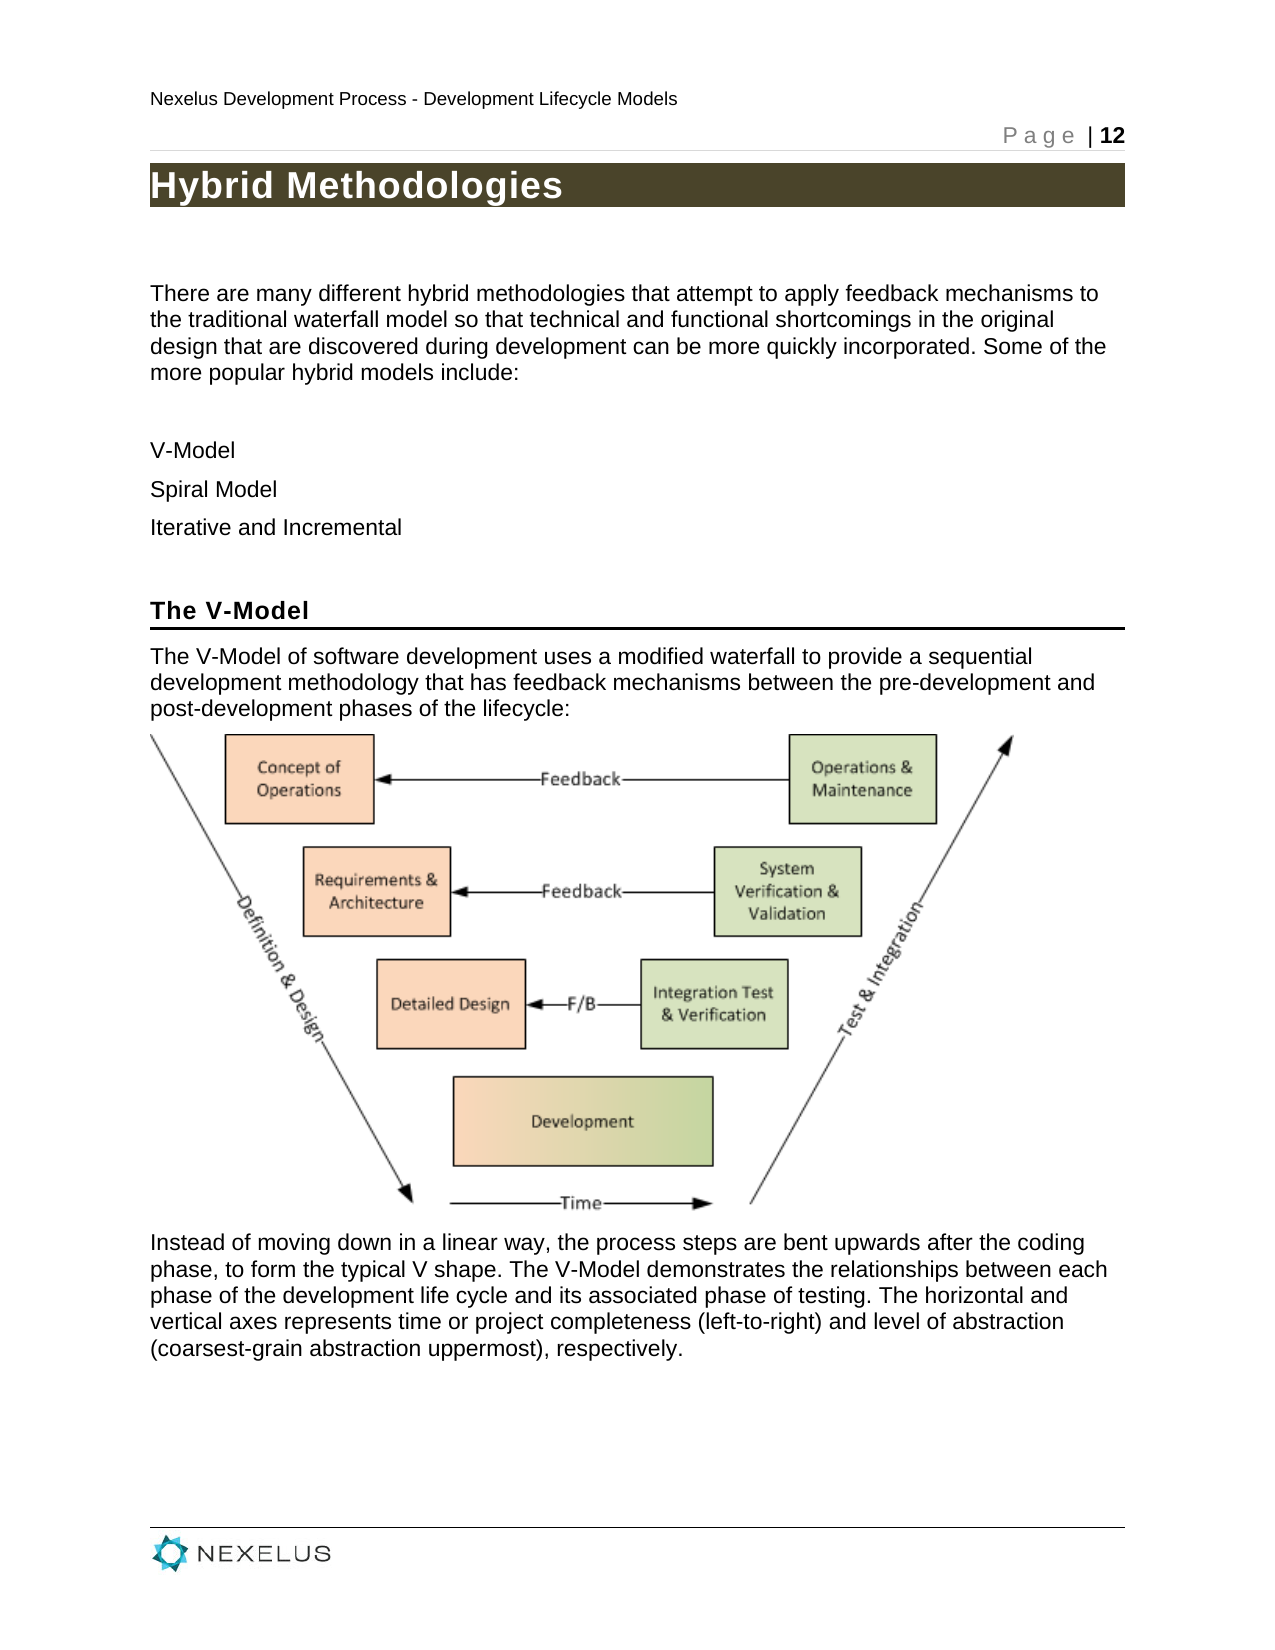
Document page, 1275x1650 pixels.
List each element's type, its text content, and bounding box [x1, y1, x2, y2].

subtitle Hybrid Methodologies [150, 163, 1125, 207]
text V-Model [150, 437, 1125, 463]
subtitle The V-Model [150, 596, 1125, 627]
text Iterative and Incremental [150, 514, 1125, 541]
text Instead of moving down in a linear way, the process steps are bent upwards after the coding phase, to form the typical V shape. The V-Model demonstrates the relationships between each phase of the development life cycle and its associated phase of testing. The horizontal and vertical axes represents time or project completeness (left-to-right) and level of abstraction (coarsest-grain abstraction uppermost), respectively. [150, 1229, 1125, 1361]
picture [150, 1530, 332, 1575]
text The V-Model of software development uses a modified waterfall to provide a sequential development methodology that has feedback mechanisms between the pre-development and post-development phases of the lifecycle: [150, 643, 1125, 722]
text Spiral Model [150, 476, 1125, 502]
picture [150, 734, 1014, 1217]
text There are many different hybrid methodologies that attempt to apply feedback mechanisms to the traditional waterfall model so that technical and functional shortcomings in the original design that are discovered during development can be more quickly incorporated. Some of the more popular hybrid models include: [150, 280, 1125, 385]
